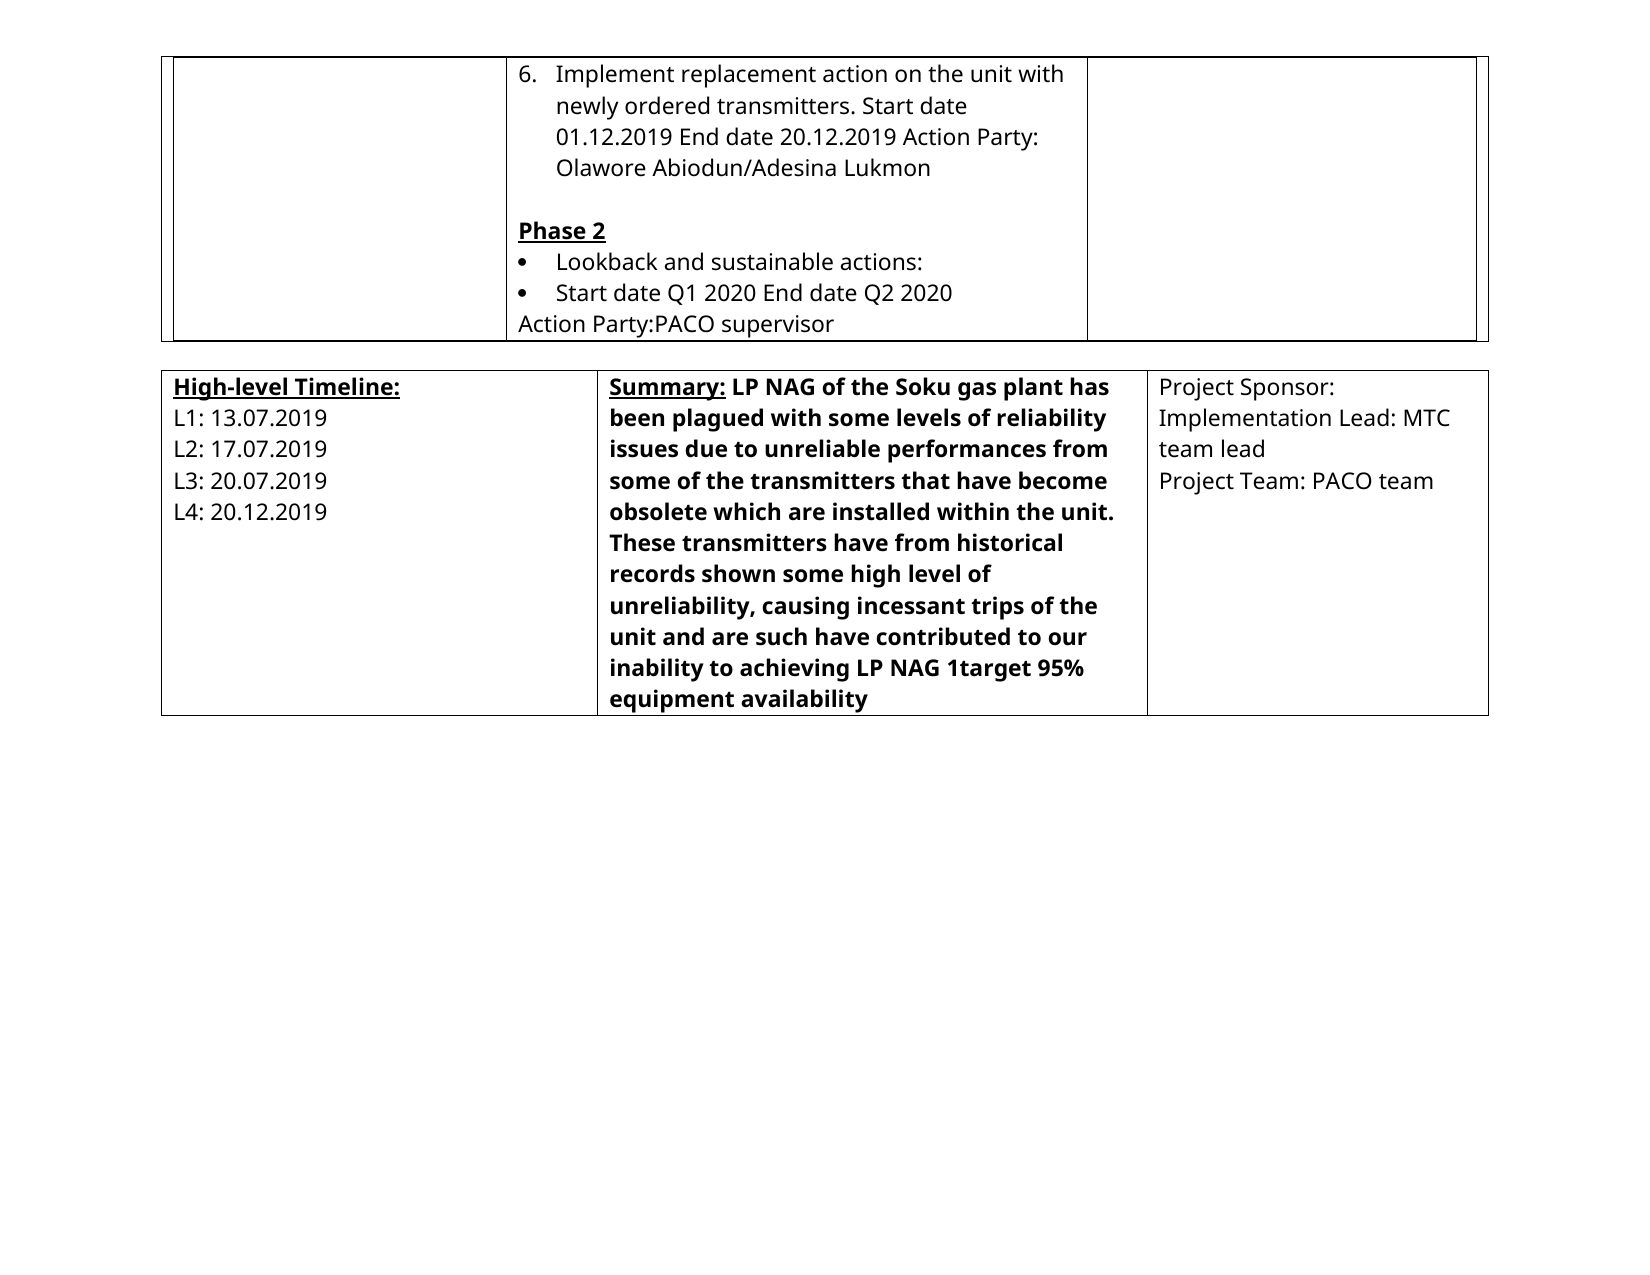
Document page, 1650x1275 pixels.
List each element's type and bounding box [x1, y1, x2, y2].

table_header [150, 56, 1500, 716]
